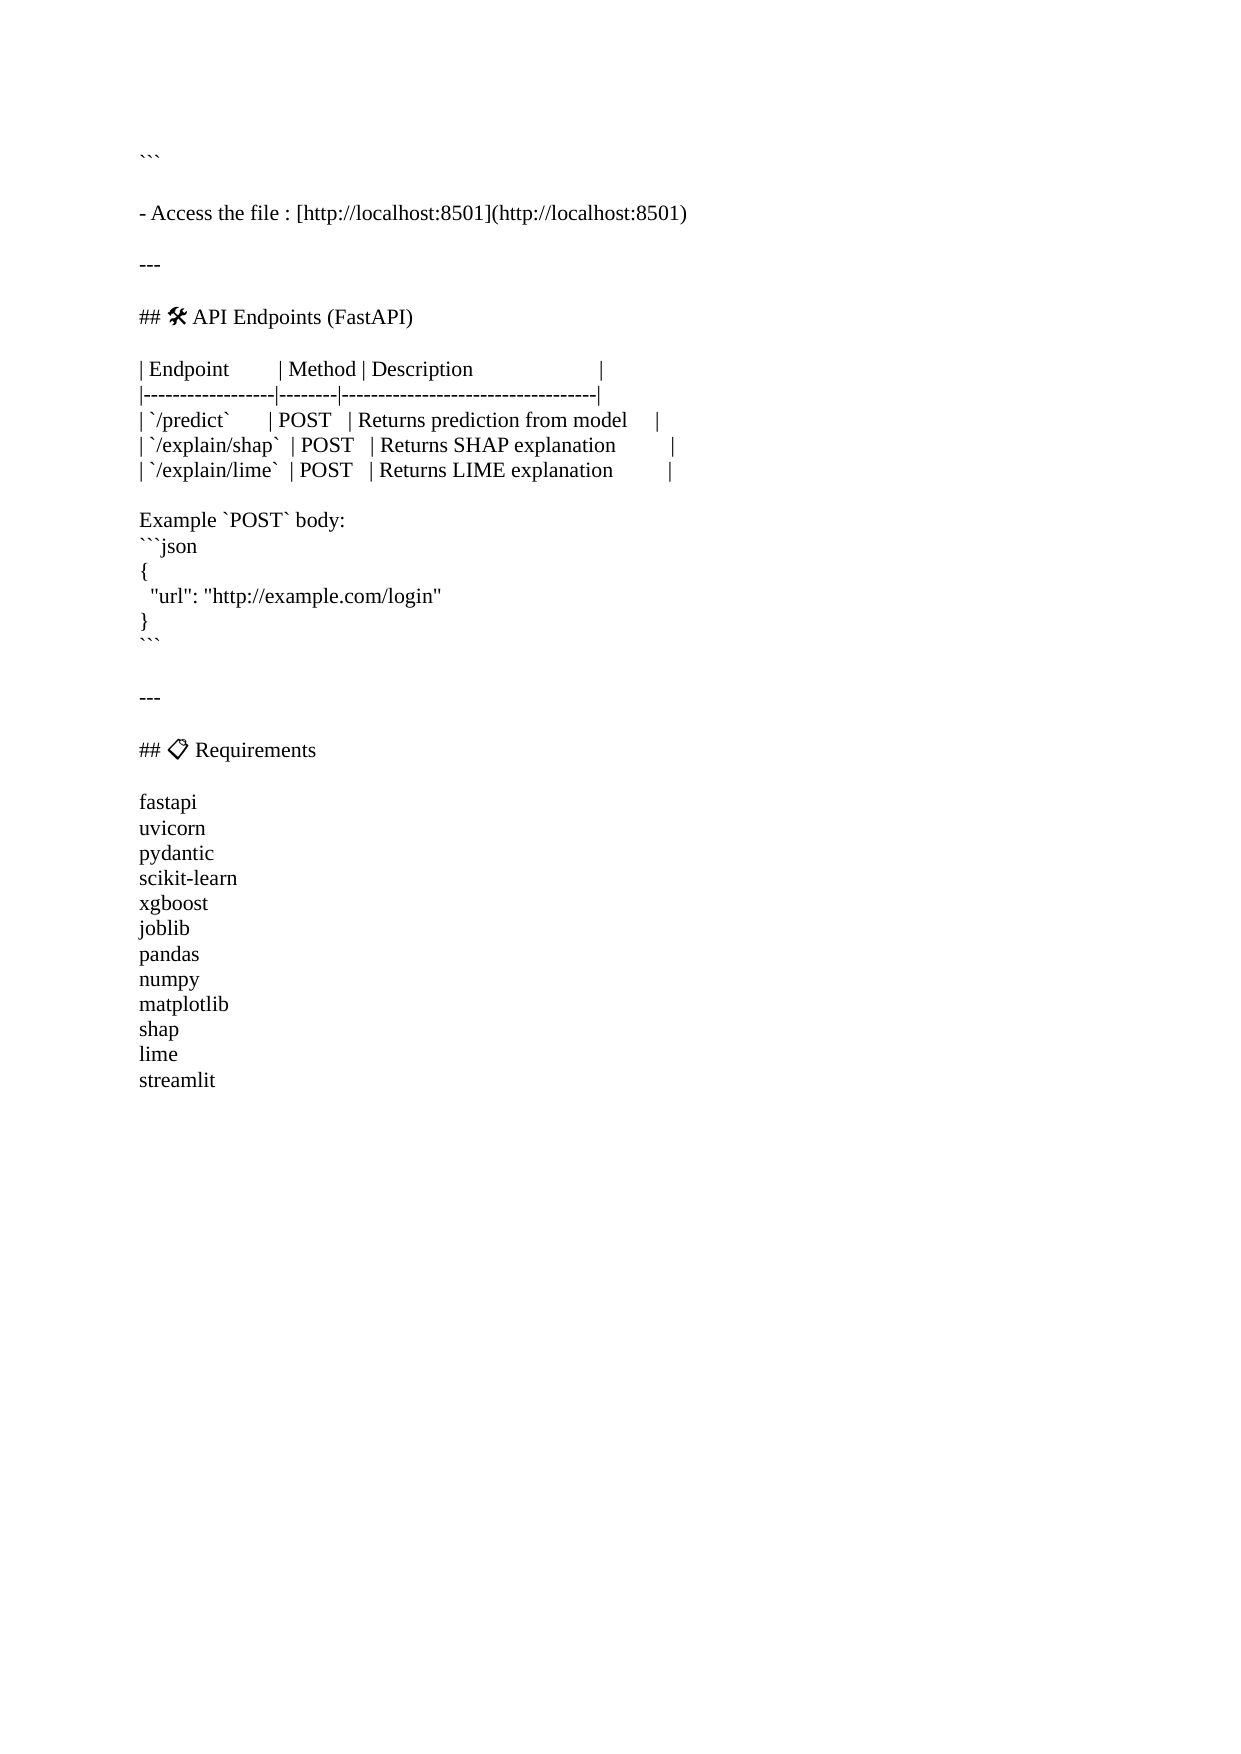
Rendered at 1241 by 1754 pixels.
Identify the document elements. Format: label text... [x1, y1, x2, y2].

text "url": "http://example.com/login" [139, 583, 1101, 608]
text shap [139, 1016, 1101, 1041]
text --- [139, 251, 1101, 276]
text - Access the file : [http://localhost:8501](http://localhost:8501) [139, 200, 1101, 226]
text |------------------|--------|-----------------------------------| [139, 381, 1101, 407]
text ## 📋 Requirements [139, 734, 1101, 764]
text | `/predict` | POST | Returns prediction from model | [139, 407, 1101, 432]
text numpy [139, 966, 1101, 991]
text | Endpoint | Method | Description | [139, 356, 1101, 381]
text lime [139, 1041, 1101, 1067]
text ``` [139, 633, 1101, 659]
text streamlit [139, 1067, 1101, 1092]
text matplotlib [139, 991, 1101, 1016]
text | `/explain/lime` | POST | Returns LIME explanation | [139, 457, 1101, 482]
text ```json [139, 533, 1101, 558]
text scikit-learn [139, 865, 1101, 890]
text xgboost [139, 890, 1101, 915]
text ``` [139, 150, 1101, 175]
text | `/explain/shap` | POST | Returns SHAP explanation | [139, 432, 1101, 457]
text --- [139, 684, 1101, 709]
text joblib [139, 915, 1101, 941]
text pydantic [139, 840, 1101, 865]
text ## 🛠 API Endpoints (FastAPI) [139, 301, 1101, 331]
text Example `POST` body: [139, 507, 1101, 533]
text fastapi [139, 789, 1101, 814]
text { [139, 558, 1101, 583]
text pandas [139, 941, 1101, 966]
text uvicorn [139, 814, 1101, 840]
text } [139, 608, 1101, 633]
